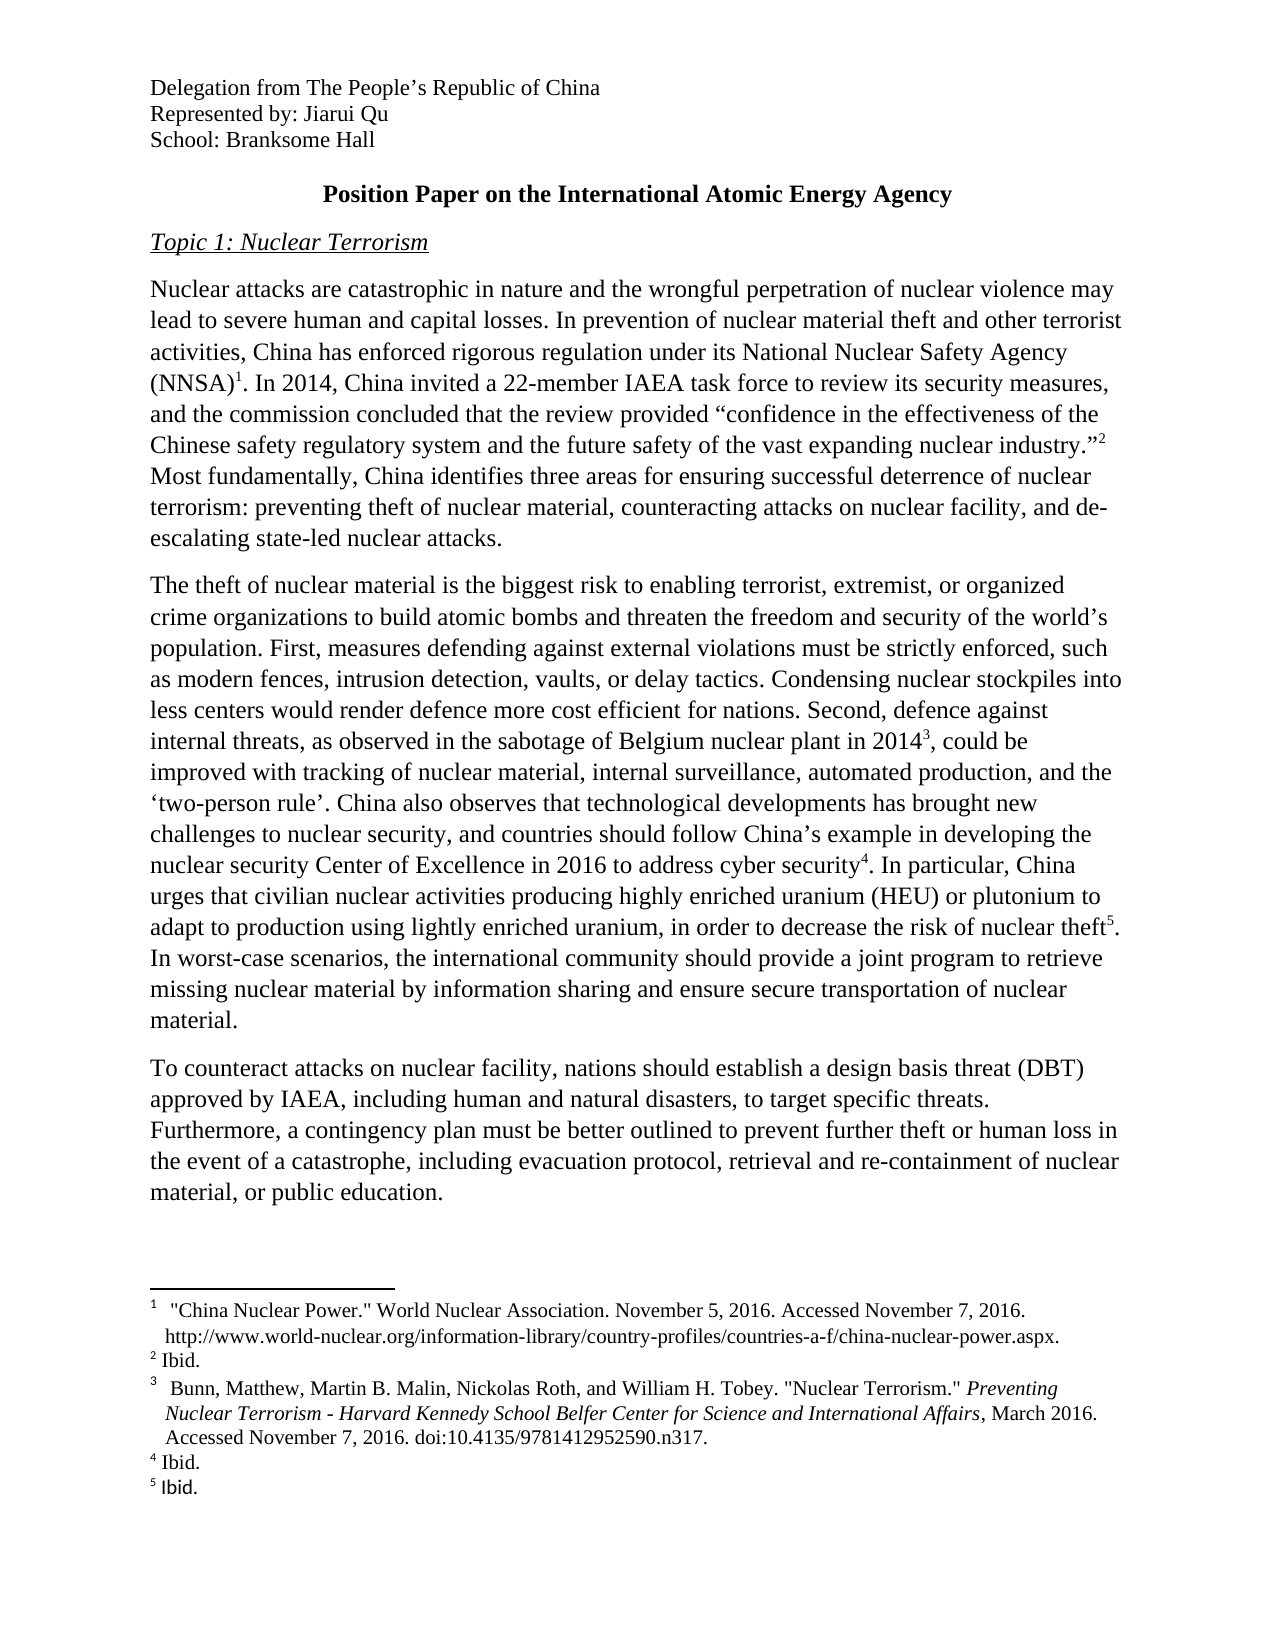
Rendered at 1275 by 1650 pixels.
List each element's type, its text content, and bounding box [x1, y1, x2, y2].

text The theft of nuclear material is the biggest risk to enabling terrorist, extremist, or organized crime organizations to build atomic bombs and threaten the freedom and security of the world’s population. First, measures defending against external violations must be strictly enforced, such as modern fences, intrusion detection, vaults, or delay tactics. Condensing nuclear stockpiles into less centers would render defence more cost efficient for nations. Second, defence against internal threats, as observed in the sabotage of Belgium nuclear plant in 2014, could be improved with tracking of nuclear material, internal surveillance, automated production, and the ‘two-person rule’. China also observes that technological developments has brought new challenges to nuclear security, and countries should follow China’s example in developing the nuclear security Center of Excellence in 2016 to address cyber security. In particular, China urges that civilian nuclear activities producing highly enriched uranium (HEU) or plutonium to adapt to production using lightly enriched uranium, in order to decrease the risk of nuclear theft. In worst-case scenarios, the international community should provide a joint program to retrieve missing nuclear material by information sharing and ensure secure transportation of nuclear material. [150, 571, 1125, 1034]
text Topic 1: Nuclear Terrorism [150, 227, 1125, 256]
text Position Paper on the International Atomic Energy Agency [150, 179, 1125, 208]
text To counteract attacks on nuclear facility, nations should establish a design basis threat (DBT) approved by IAEA, including human and natural disasters, to target specific threats. Furthermore, a contingency plan must be better outlined to prevent further theft or human loss in the event of a catastrophe, including evacuation protocol, retrieval and re-containment of nuclear material, or public education. [150, 1053, 1125, 1206]
text Nuclear attacks are catastrophic in nature and the wrongful perpetration of nuclear violence may lead to severe human and capital losses. In prevention of nuclear material theft and other terrorist activities, China has enforced rigorous regulation under its National Nuclear Safety Agency (NNSA). In 2014, China invited a 22-member IAEA task force to review its security measures, and the commission concluded that the review provided “confidence in the effectiveness of the Chinese safety regulatory system and the future safety of the vast expanding nuclear industry.” Most fundamentally, China identifies three areas for ensuring successful deterrence of nuclear terrorism: preventing theft of nuclear material, counteracting attacks on nuclear facility, and de-escalating state-led nuclear attacks. [150, 274, 1125, 552]
